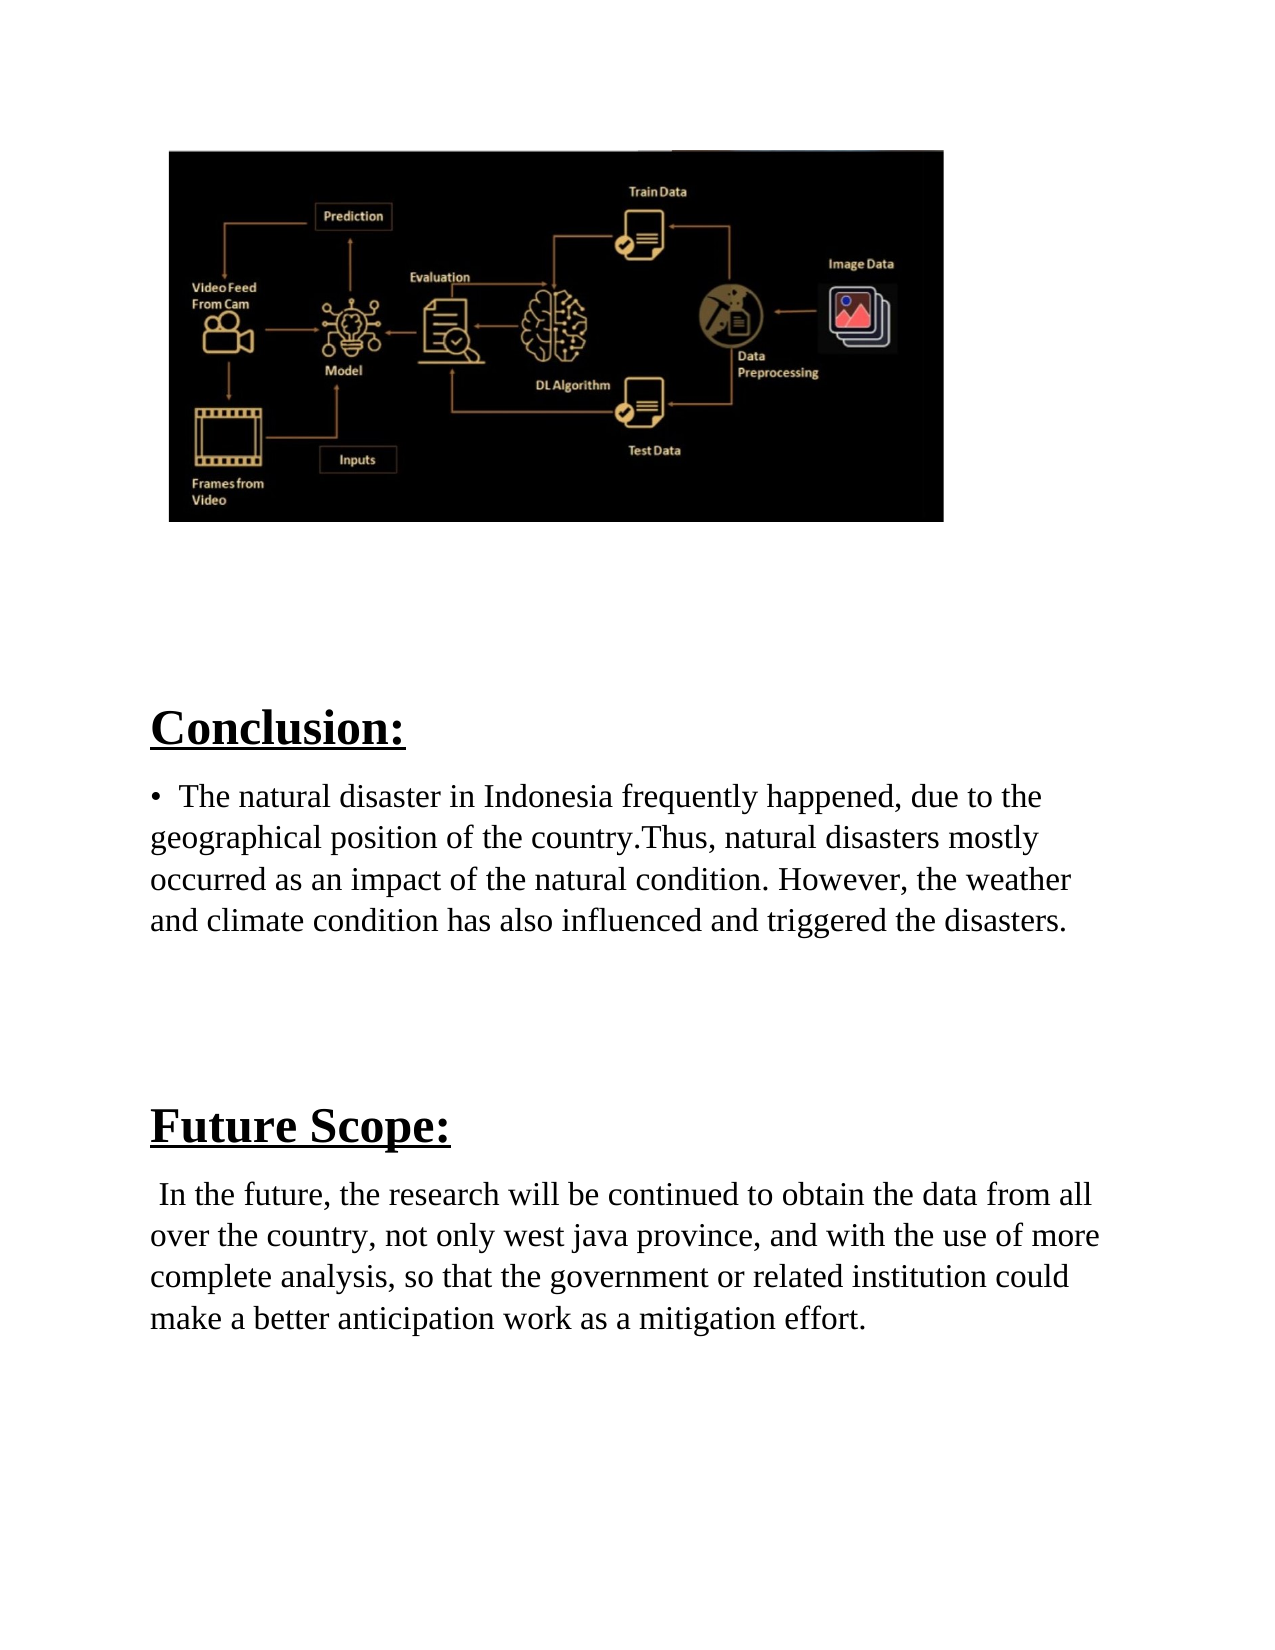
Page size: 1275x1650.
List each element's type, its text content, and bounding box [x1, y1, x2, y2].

text Conclusion: [150, 698, 1125, 755]
text Future Scope: [150, 1095, 1125, 1153]
text In the future, the research will be continued to obtain the data from all over the country, not only west java province, and with the use of more complete analysis, so that the government or related institution could make a better anticipation work as a mitigation effort. [150, 1174, 1125, 1336]
text • The natural disaster in Indonesia frequently happened, due to the geographical position of the country.Thus, natural disasters mostly occurred as an impact of the natural condition. However, the weather and climate condition has also influenced and triggered the disasters. [150, 776, 1125, 939]
